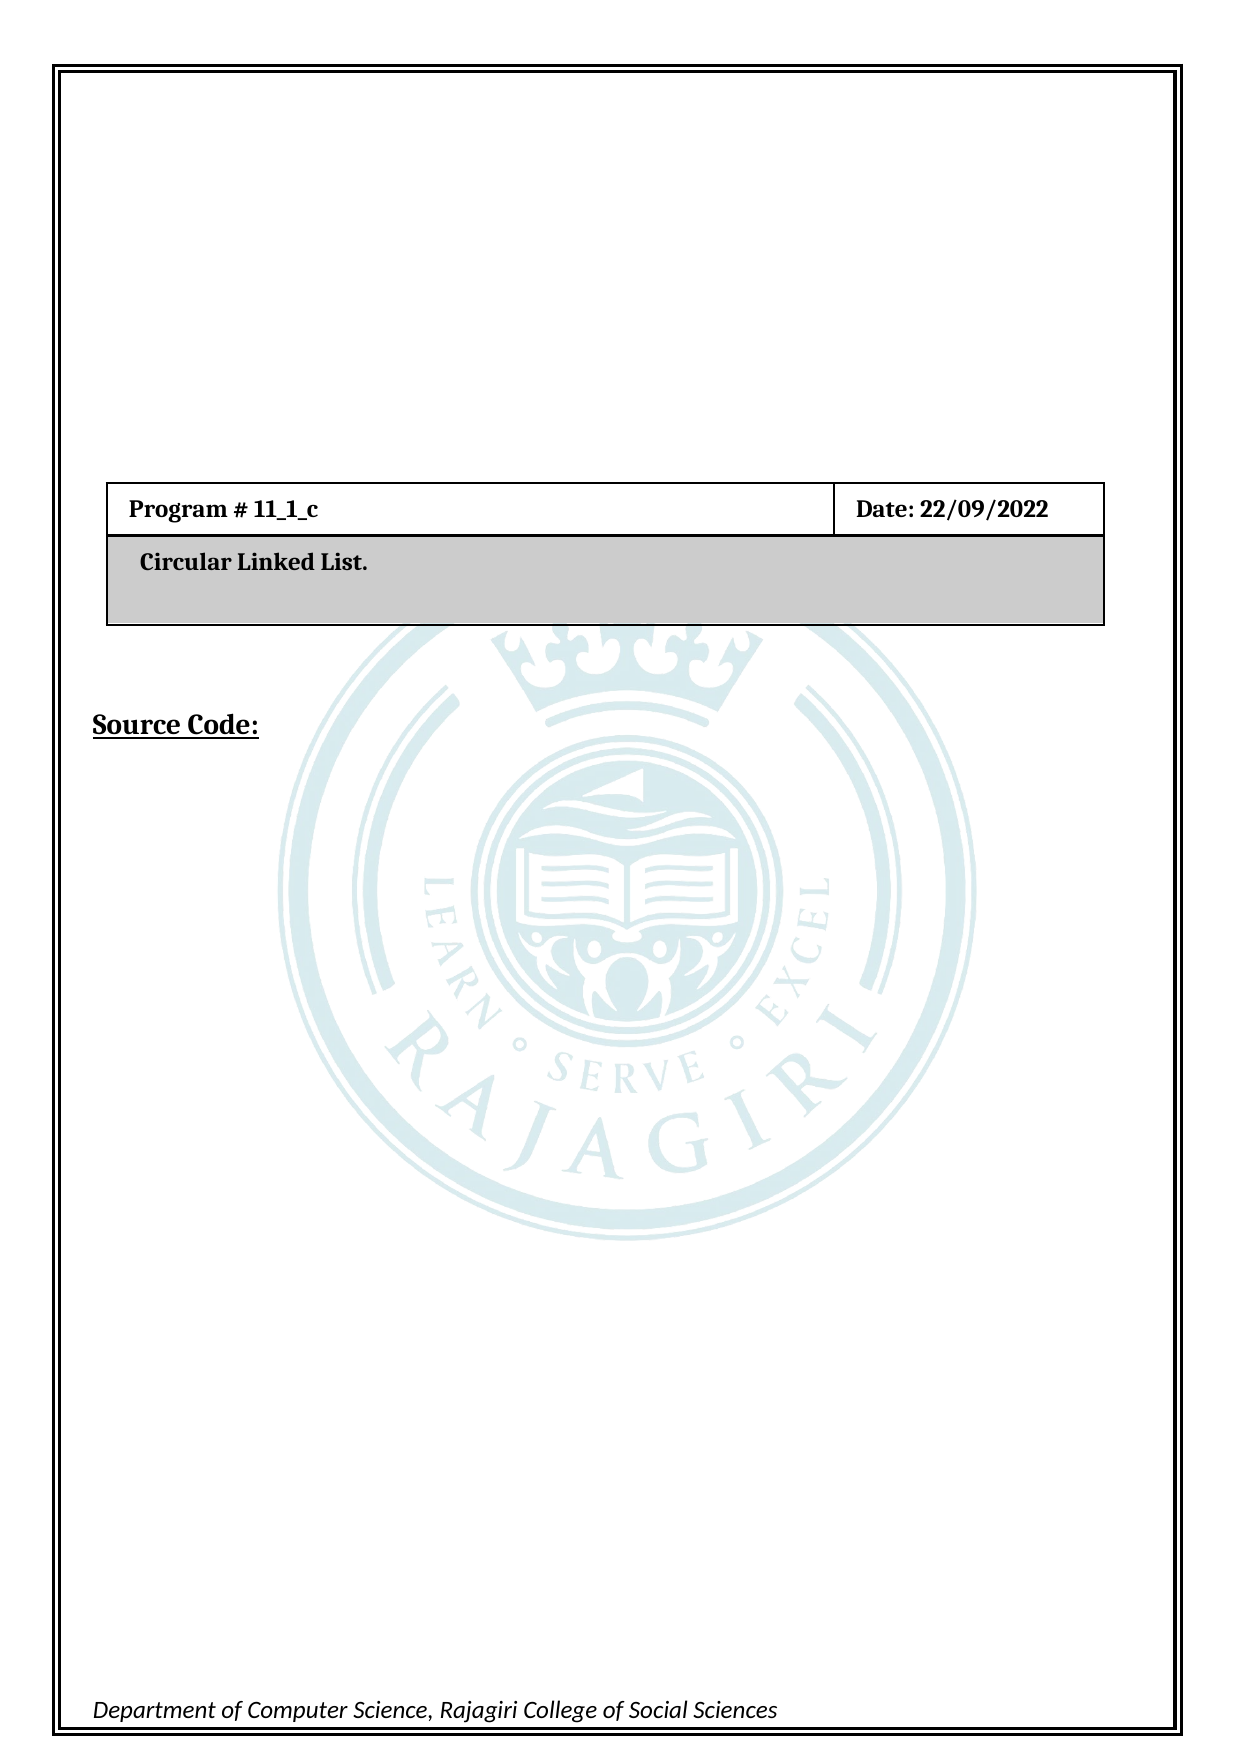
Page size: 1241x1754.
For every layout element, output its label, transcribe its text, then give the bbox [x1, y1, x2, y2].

table_header Program # 11_1_c [108, 484, 833, 534]
text Source Code: [93, 708, 1165, 742]
table_cell Circular Linked List. [108, 537, 1103, 623]
table_header Date: 22/09/2022 [835, 484, 1103, 534]
